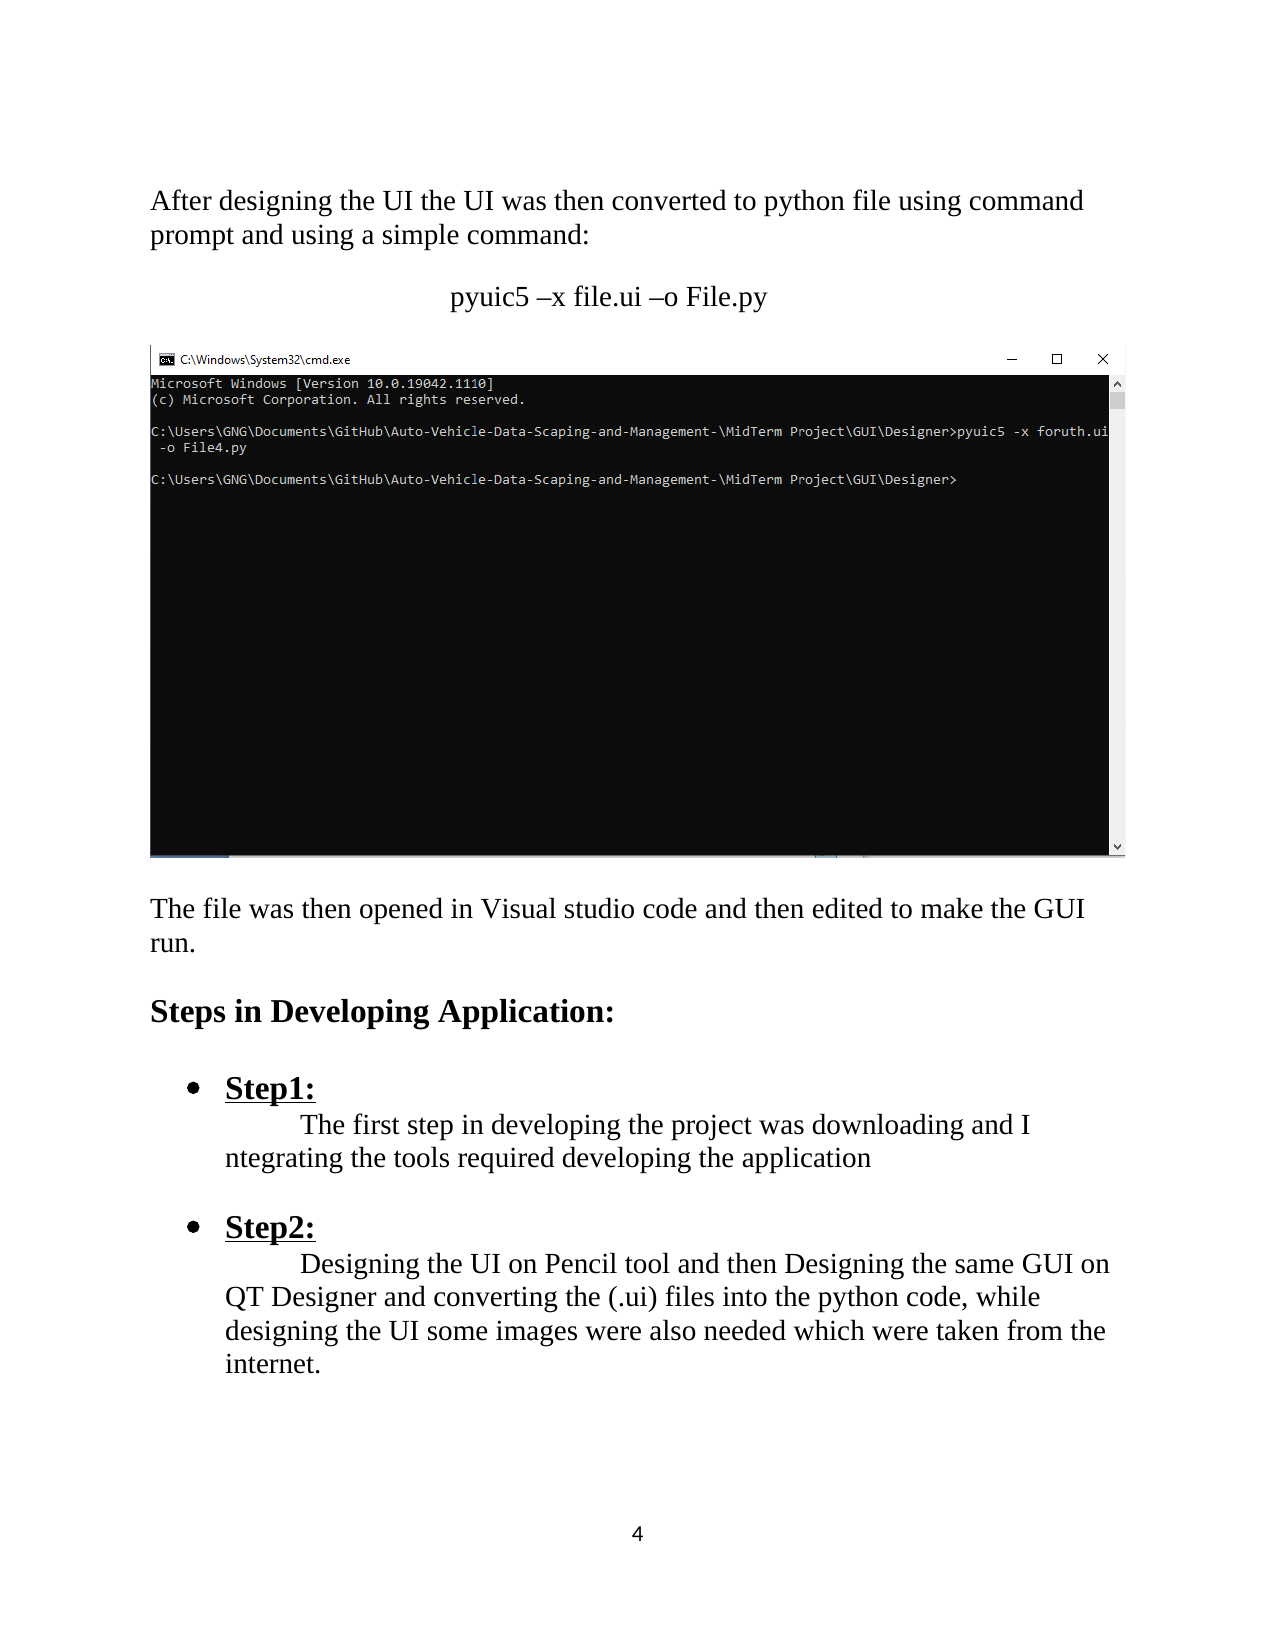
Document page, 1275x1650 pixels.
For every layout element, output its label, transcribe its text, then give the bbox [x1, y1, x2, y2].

list Step2: [187, 1207, 1125, 1246]
text Steps in Developing Application: [150, 992, 1125, 1030]
picture [150, 345, 1125, 858]
text Designing the UI on Pencil tool and then Designing the same GUI on QT Designer and converting the (.ui) files into the python code, while designing the UI some images were also needed which were taken from the internet. [225, 1246, 1125, 1380]
text The file was then opened in Visual studio code and then edited to make the GUI run. [150, 891, 1125, 958]
text pyuic5 –x file.ui –o File.py [150, 279, 1125, 312]
text The first step in developing the project was downloading and I ntegrating the tools required developing the application [150, 1107, 1125, 1174]
text After designing the UI the UI was then converted to python file using command prompt and using a simple command: [150, 183, 1125, 251]
list Step1: [187, 1068, 1125, 1107]
